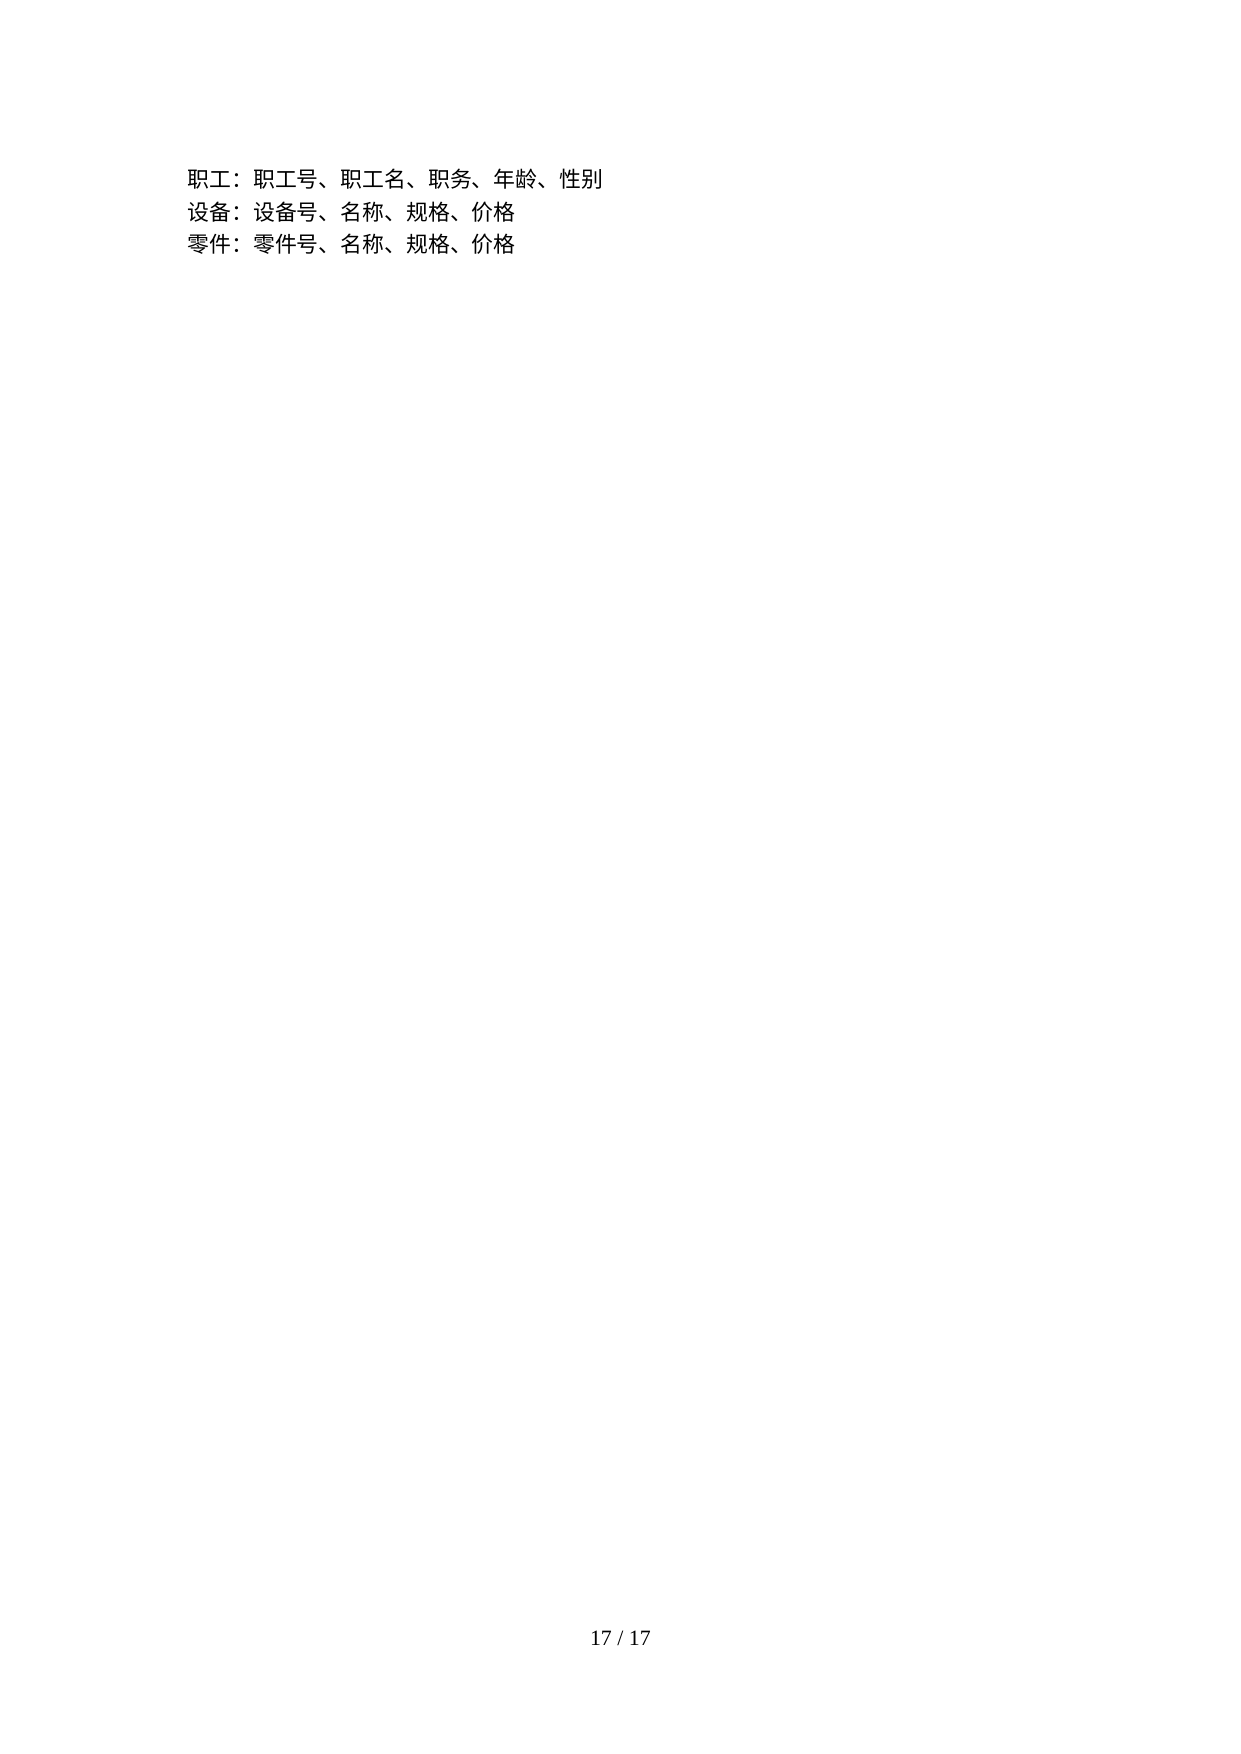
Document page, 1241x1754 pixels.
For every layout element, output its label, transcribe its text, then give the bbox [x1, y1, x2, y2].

text 设备：设备号、名称、规格、价格 [150, 194, 1053, 227]
text 零件：零件号、名称、规格、价格 [150, 227, 1053, 259]
text 职工：职工号、职工名、职务、年龄、性别 [150, 162, 1053, 194]
